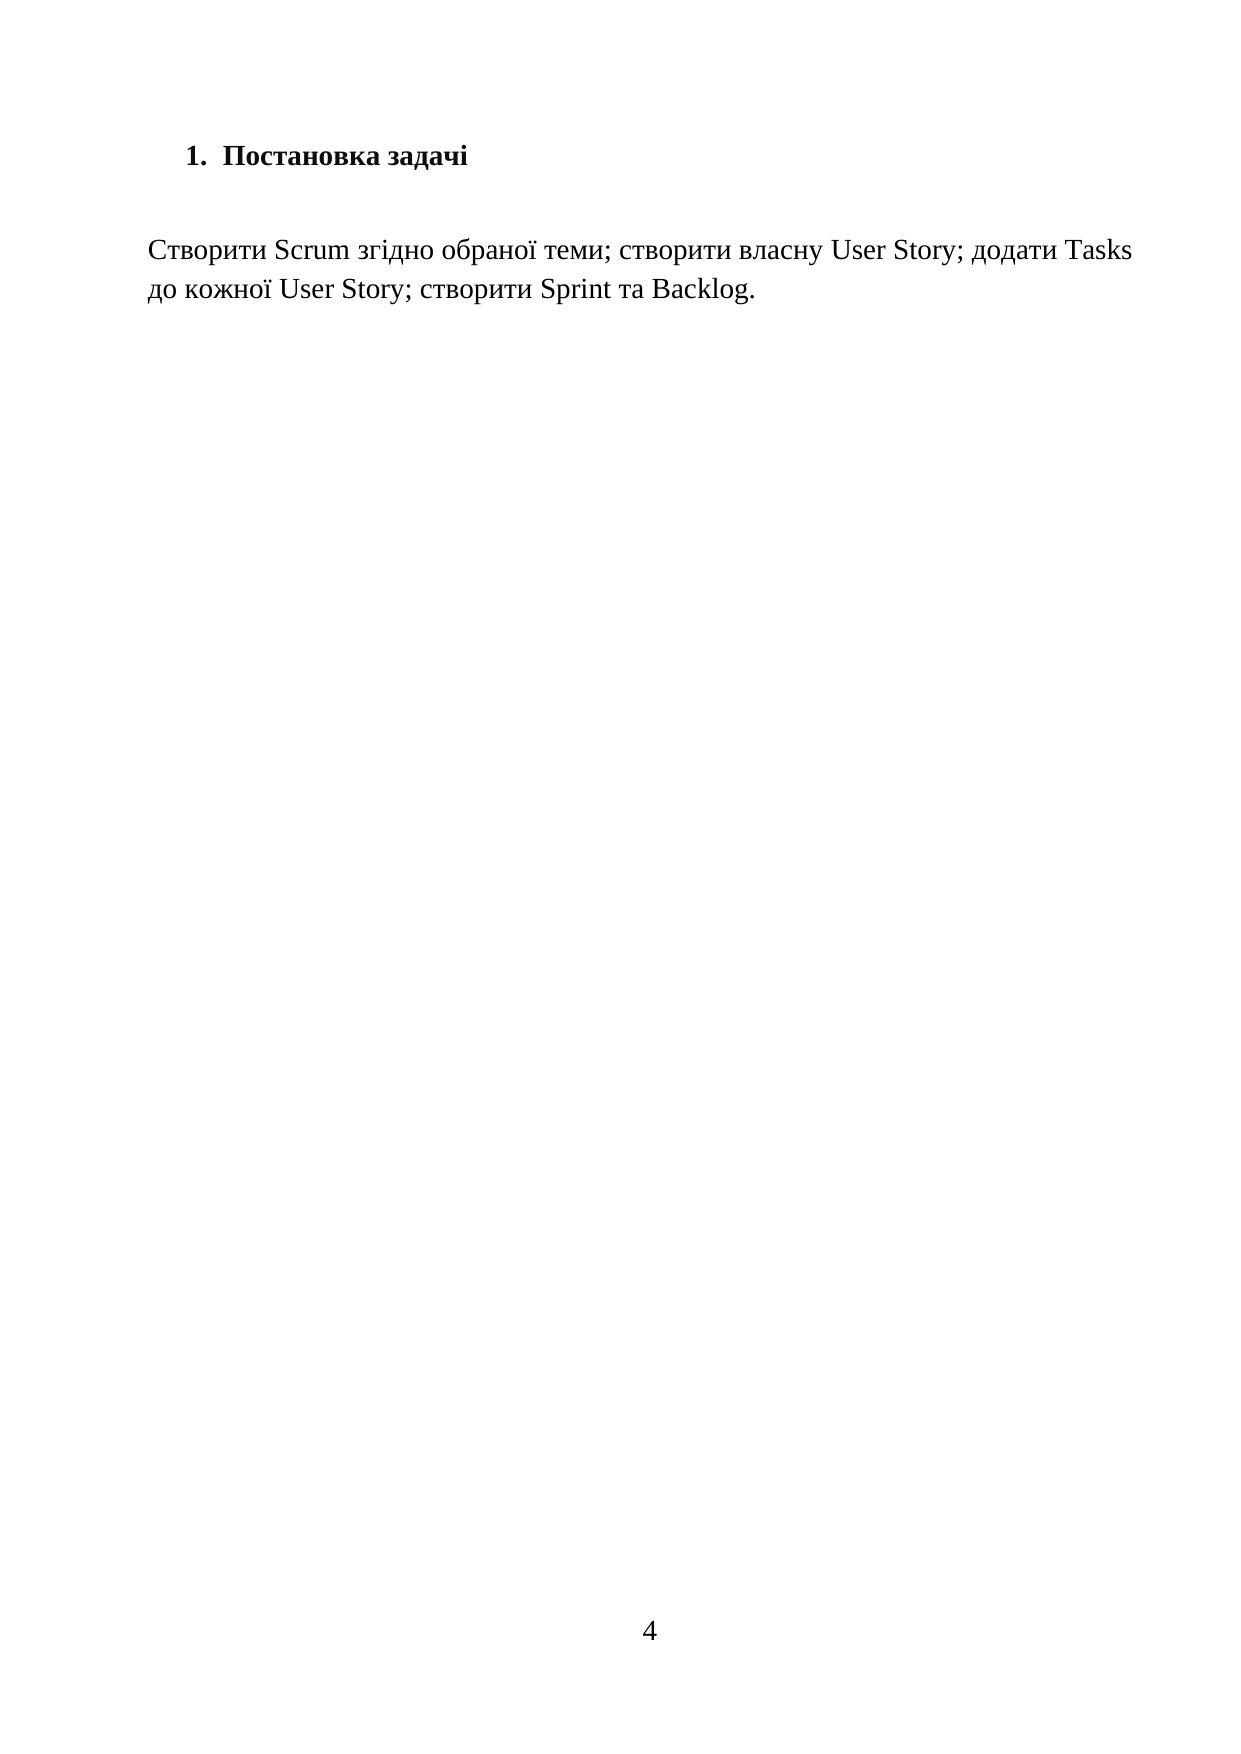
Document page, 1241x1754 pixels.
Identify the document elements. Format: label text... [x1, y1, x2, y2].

subtitle Постановка задачі [185, 138, 1152, 172]
text Створити Scrum згідно обраної теми; створити власну User Story; додати Tasks до кожної User Story; створити Sprint та Backlog. [148, 232, 1152, 304]
